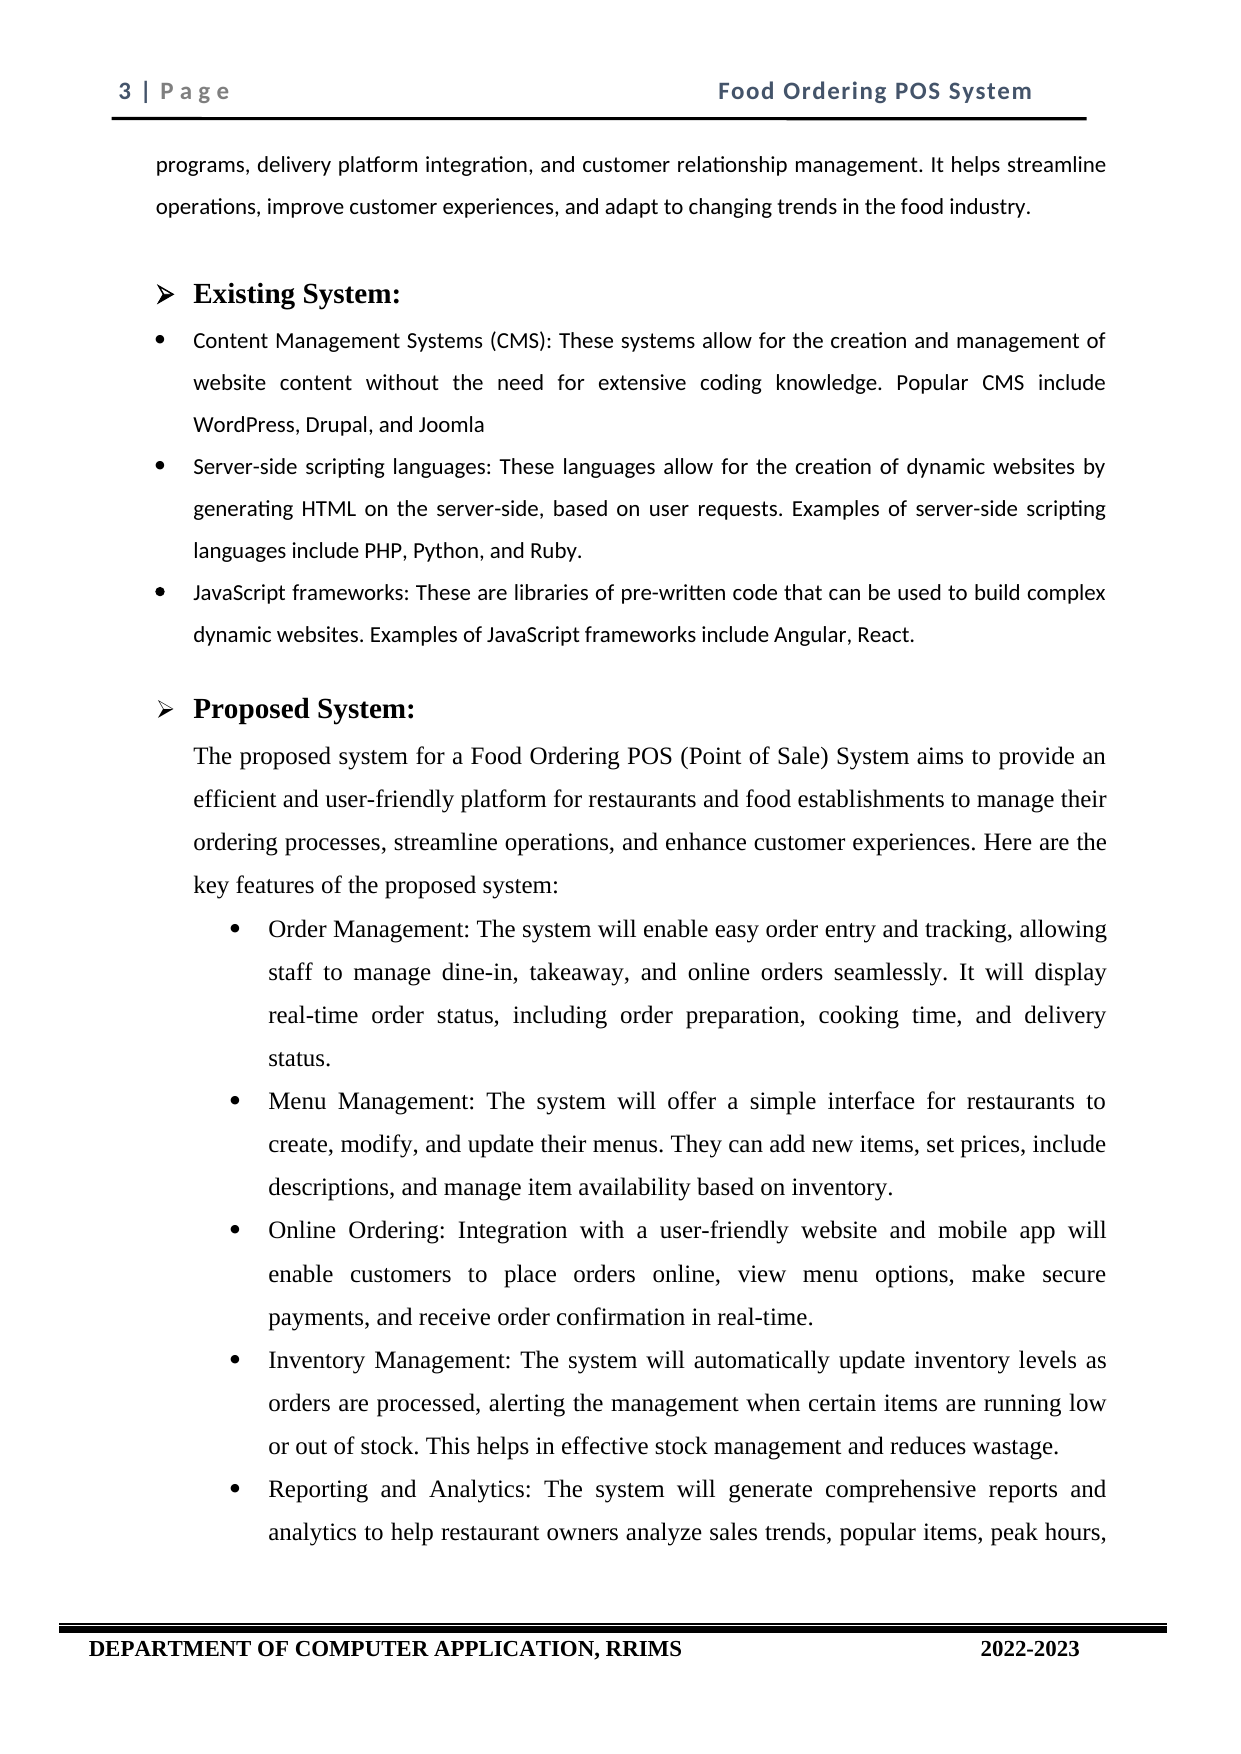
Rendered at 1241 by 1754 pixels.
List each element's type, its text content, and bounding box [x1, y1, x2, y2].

list JavaScript frameworks: These are libraries of pre-written code that can be used to build complex dynamic websites. Examples of JavaScript frameworks include Angular, React. [156, 578, 1107, 648]
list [231, 1474, 1107, 1546]
list The proposed system for a Food Ordering POS (Point of Sale) System aims to provide an efficient and user-friendly platform for restaurants and food establishments to manage their ordering processes, streamline operations, and enhance customer experiences. Here are the key features of the proposed system: [193, 741, 1107, 899]
list Existing System: [156, 276, 1107, 309]
list Server-side scripting languages: These languages allow for the creation of dynamic websites by generating HTML on the server-side, based on user requests. Examples of server-side scripting languages include PHP, Python, and Ruby. [156, 452, 1107, 564]
list Inventory Management: The system will automatically update inventory levels as orders are processed, alerting the management when certain items are running low or out of stock. This helps in effective stock management and reduces wastage. [231, 1345, 1107, 1460]
list Content Management Systems (CMS): These systems allow for the creation and management of website content without the need for extensive coding knowledge. Popular CMS include WordPress, Drupal, and Joomla [156, 326, 1107, 438]
list Order Management: The system will enable easy order entry and tracking, allowing staff to manage dine-in, takeaway, and online orders seamlessly. It will display real-time order status, including order preparation, cooking time, and delivery status. [231, 914, 1107, 1072]
list Proposed System: [156, 691, 1107, 724]
list Online Ordering: Integration with a user-friendly website and mobile app will enable customers to place orders online, view menu options, make secure payments, and receive order confirmation in real-time. [231, 1216, 1107, 1331]
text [156, 150, 1107, 220]
list Menu Management: The system will offer a simple interface for restaurants to create, modify, and update their menus. They can add new items, set prices, include descriptions, and manage item availability based on inventory. [231, 1086, 1107, 1201]
